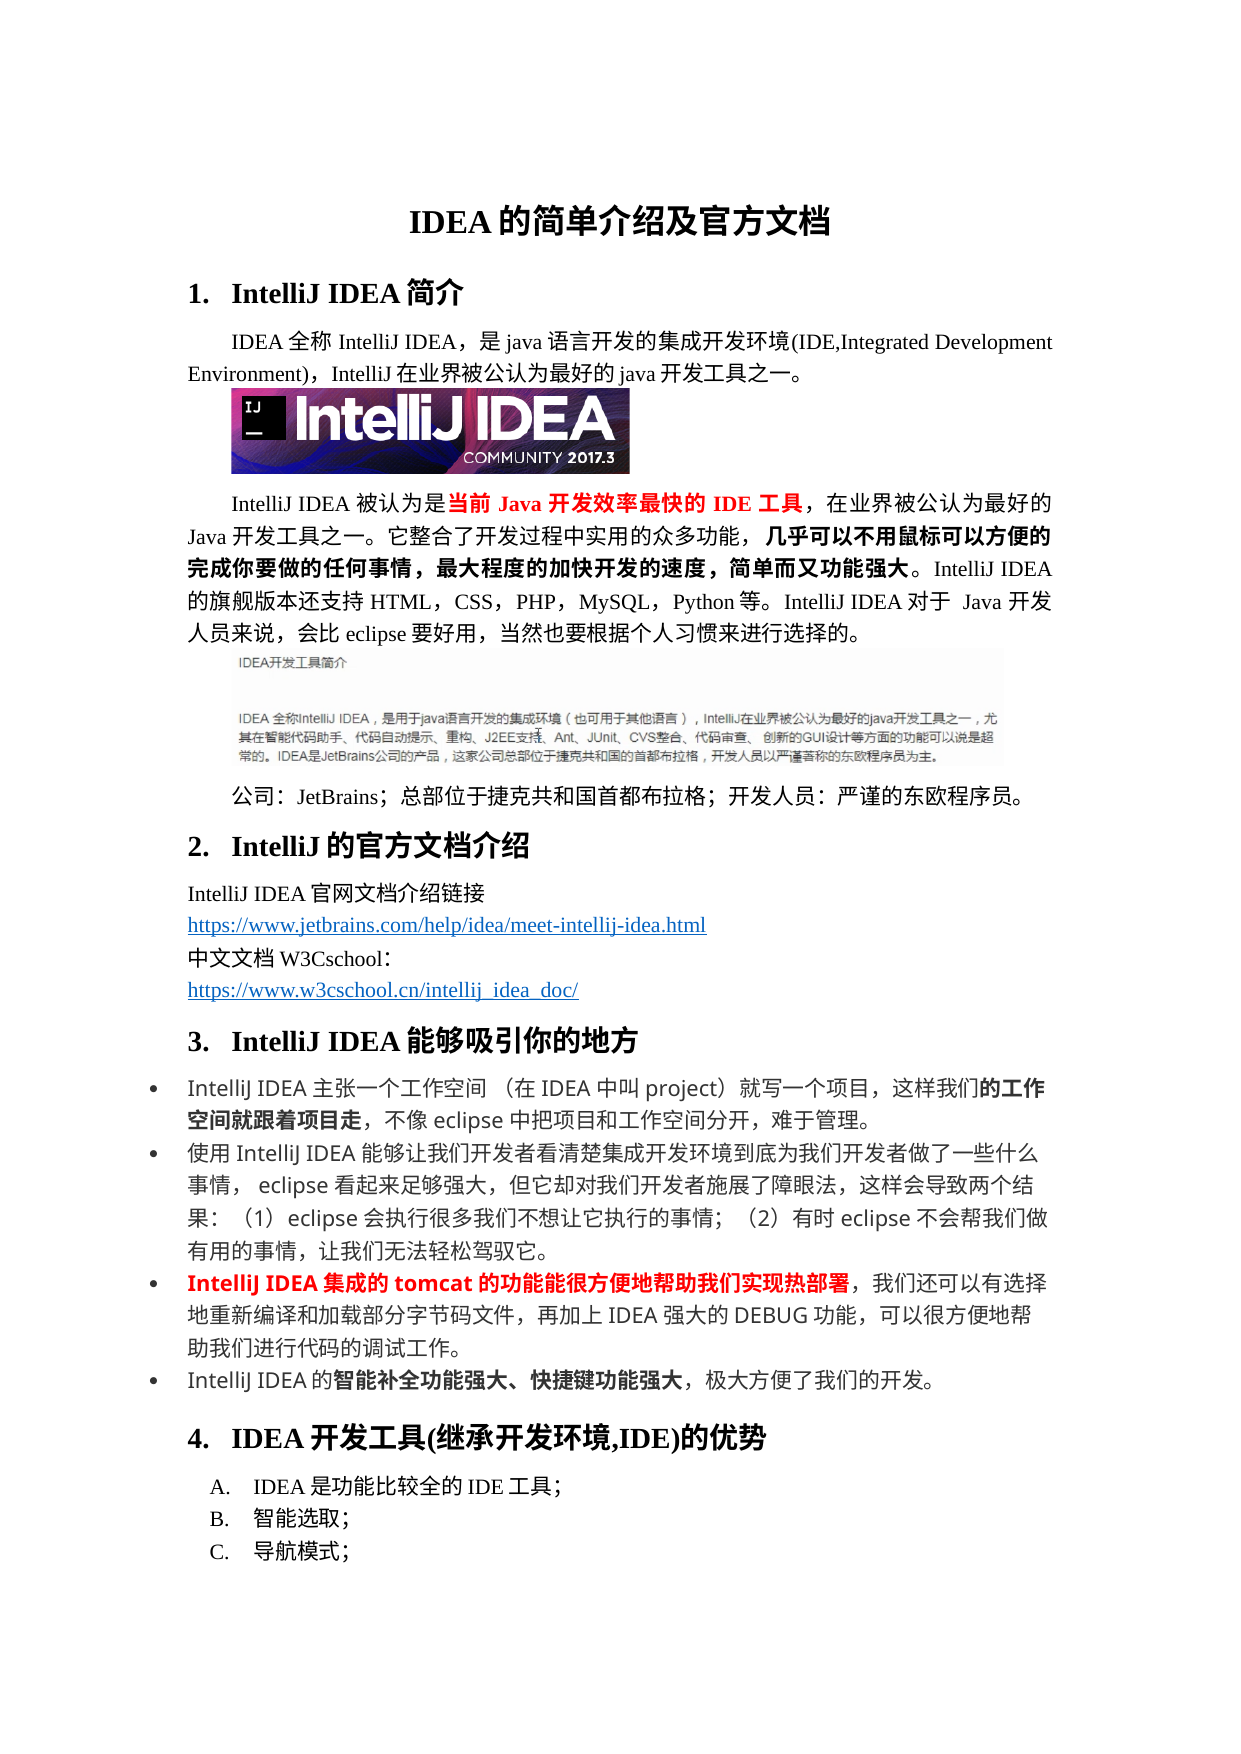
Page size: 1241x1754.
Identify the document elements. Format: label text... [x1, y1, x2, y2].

text IDEA 全称 IntelliJ IDEA，是java语言开发的集成开发环境(IDE,Integrated Development Environment)，IntelliJ在业界被公认为最好的java开发工具之一。 [187, 323, 1053, 388]
text IntelliJ IDEA 被认为是当前 Java 开发效率最快的 IDE 工具，在业界被公认为最好的 Java 开发工具之一。它整合了开发过程中实用的众多功能，几乎可以不用鼠标可以方便的完成你要做的任何事情，最大程度的加快开发的速度，简单而又功能强大。IntelliJ IDEA 的旗舰版本还支持HTML，CSS，PHP，MySQL，Python等。IntelliJ IDEA 对于 Java 开发人员来说，会比 eclipse 要好用，当然也要根据个人习惯来进行选择的。 [187, 486, 1053, 648]
text IntelliJ IDEA 官网文档介绍链接 [187, 876, 1053, 908]
picture [231, 388, 630, 474]
text 中文文档W3Cschool： [187, 941, 1053, 973]
subtitle 智能选取； [209, 1501, 1031, 1533]
list IntelliJ IDEA 主张一个工作空间 （在 IDEA 中叫 project）就写一个项目，这样我们的工作空间就跟着项目走，不像 eclipse 中把项目和工作空间分开，难于管理。 [150, 1071, 1053, 1136]
subtitle IDEA是功能比较全的IDE工具； [209, 1468, 1031, 1501]
text 公司：JetBrains；总部位于捷克共和国首都布拉格；开发人员：严谨的东欧程序员。 [187, 778, 1053, 811]
picture [231, 648, 1005, 766]
text https://www.w3cschool.cn/intellij_idea_doc/ [187, 973, 1053, 1006]
title IDEA的简单介绍及官方文档 [187, 187, 1053, 252]
list 使用 IntelliJ IDEA 能够让我们开发者看清楚集成开发环境到底为我们开发者做了一些什么事情， eclipse 看起来足够强大，但它却对我们开发者施展了障眼法，这样会导致两个结果：（1）eclipse 会执行很多我们不想让它执行的事情；（2）有时 eclipse 不会帮我们做有用的事情，让我们无法轻松驾驭它。 [150, 1136, 1053, 1266]
list IntelliJ IDEA的智能补全功能强大、快捷键功能强大，极大方便了我们的开发。 [150, 1363, 1053, 1396]
subtitle IntelliJ IDEA简介 [187, 258, 1053, 323]
subtitle IDEA开发工具(继承开发环境,IDE)的优势 [187, 1403, 1053, 1468]
text https://www.jetbrains.com/help/idea/meet-intellij-idea.html [187, 908, 1053, 941]
list IntelliJ IDEA 集成的 tomcat 的功能能很方便地帮助我们实现热部署，我们还可以有选择地重新编译和加载部分字节码文件，再加上 IDEA 强大的 DEBUG 功能，可以很方便地帮助我们进行代码的调试工作。 [150, 1266, 1053, 1363]
subtitle 导航模式； [209, 1533, 1031, 1566]
subtitle IntelliJ IDEA 能够吸引你的地方 [187, 1006, 1053, 1071]
subtitle IntelliJ的官方文档介绍 [187, 811, 1053, 876]
